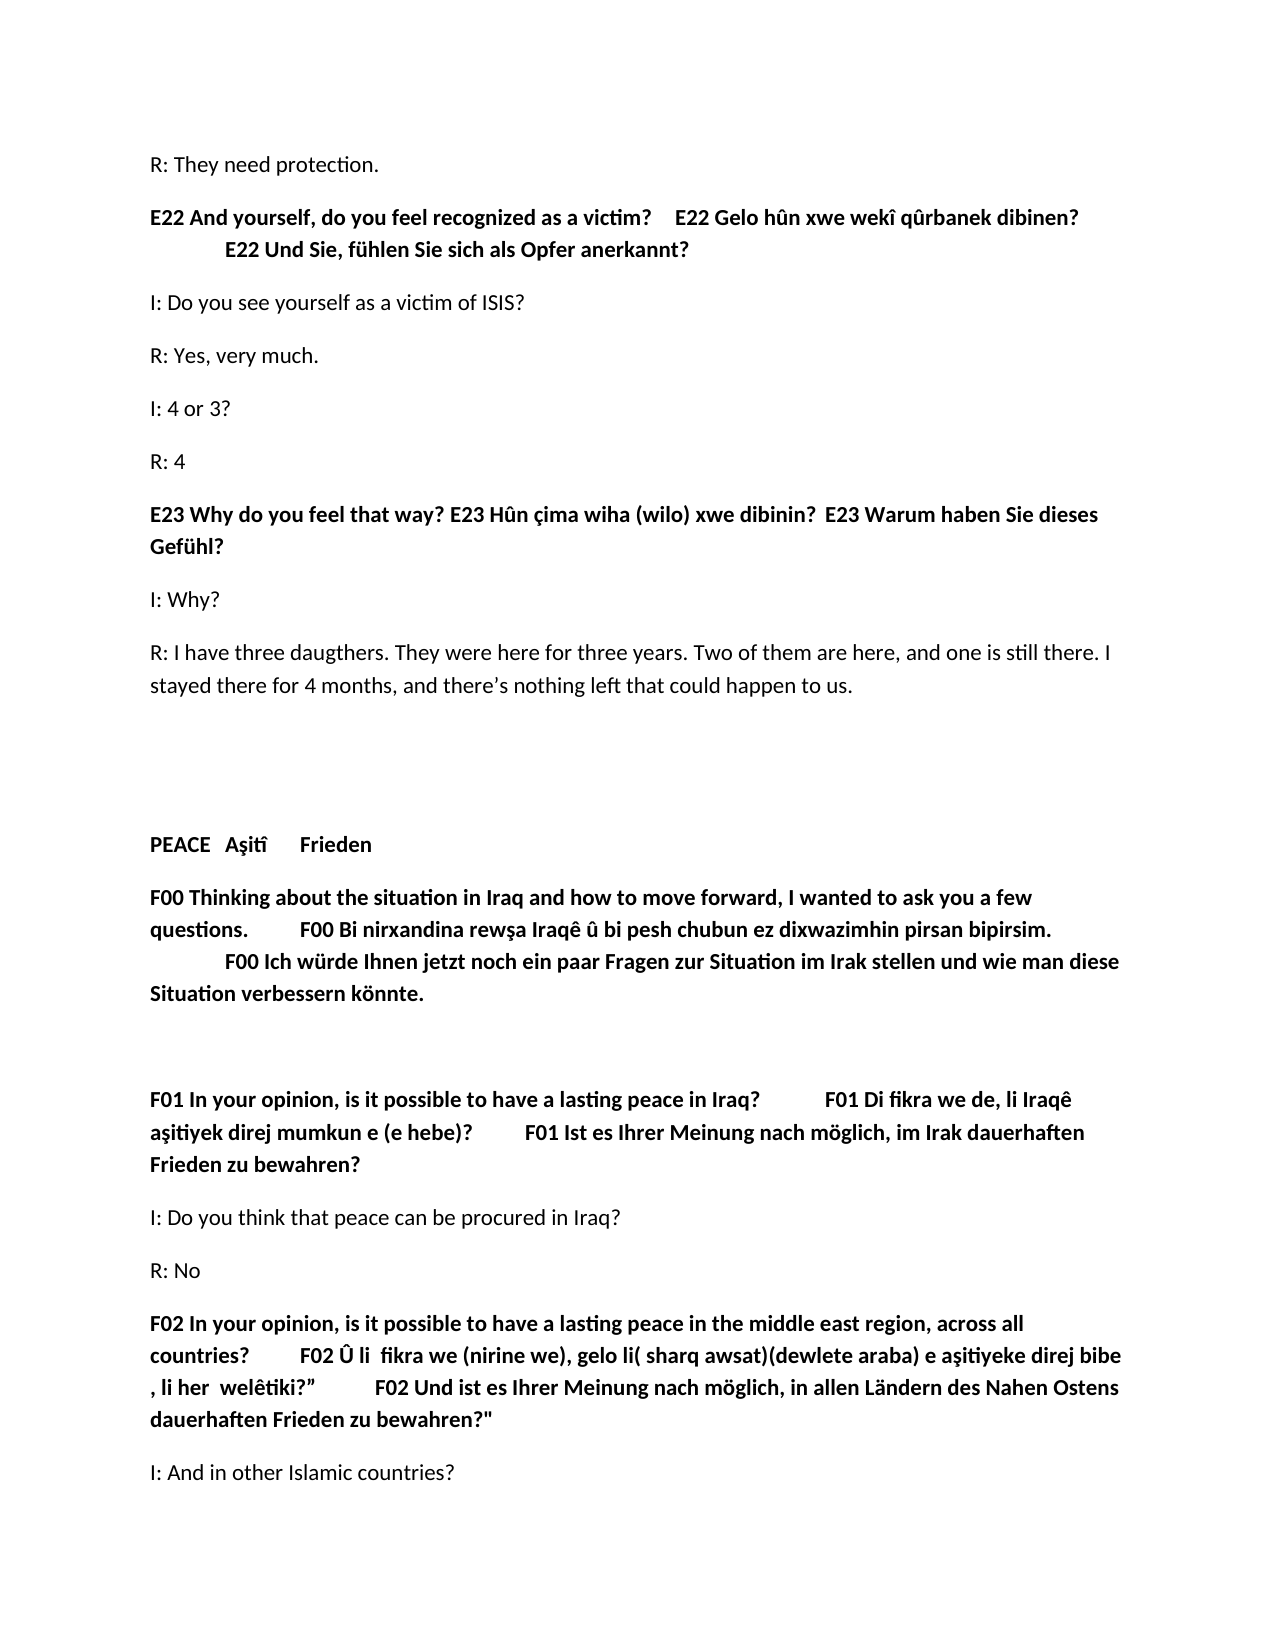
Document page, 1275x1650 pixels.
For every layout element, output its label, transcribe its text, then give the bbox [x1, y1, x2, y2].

text E23 Why do you feel that way? E23 Hûn çima wiha (wilo) xwe dibinin? E23 Warum haben Sie dieses Gefühl? [150, 500, 1125, 561]
text R: Yes, very much. [150, 341, 1125, 369]
text I: 4 or 3? [150, 394, 1125, 422]
text I: Why? [150, 586, 1125, 613]
text I: And in other Islamic countries? [150, 1458, 1125, 1486]
text R: They need protection. [150, 150, 1125, 178]
text R: No [150, 1256, 1125, 1284]
text F00 Thinking about the situation in Iraq and how to move forward, I wanted to ask you a few questions. F00 Bi nirxandina rewşa Iraqê û bi pesh chubun ez dixwazimhin pirsan bipirsim. F00 Ich würde Ihnen jetzt noch ein paar Fragen zur Situation im Irak stellen und wie man diese Situation verbessern könnte. [150, 883, 1125, 1007]
text PEACE Aşitî Frieden [150, 830, 1125, 858]
text E22 And yourself, do you feel recognized as a victim? E22 Gelo hûn xwe wekî qûrbanek dibinen? E22 Und Sie, fühlen Sie sich als Opfer anerkannt? [150, 203, 1125, 263]
text R: 4 [150, 447, 1125, 475]
text I: Do you see yourself as a victim of ISIS? [150, 288, 1125, 316]
text R: I have three daugthers. They were here for three years. Two of them are here, and one is still there. I stayed there for 4 months, and there’s nothing left that could happen to us. [150, 638, 1125, 699]
text I: Do you think that peace can be procured in Iraq? [150, 1203, 1125, 1231]
text F02 In your opinion, is it possible to have a lasting peace in the middle east region, across all countries? F02 Û li fikra we (nirine we), gelo li( sharq awsat)(dewlete araba) e aşitiyeke direj bibe , li her welêtiki?” F02 Und ist es Ihrer Meinung nach möglich, in allen Ländern des Nahen Ostens dauerhaften Frieden zu bewahren?" [150, 1309, 1125, 1433]
text F01 In your opinion, is it possible to have a lasting peace in Iraq? F01 Di fikra we de, li Iraqê aşitiyek direj mumkun e (e hebe)? F01 Ist es Ihrer Meinung nach möglich, im Irak dauerhaften Frieden zu bewahren? [150, 1085, 1125, 1178]
